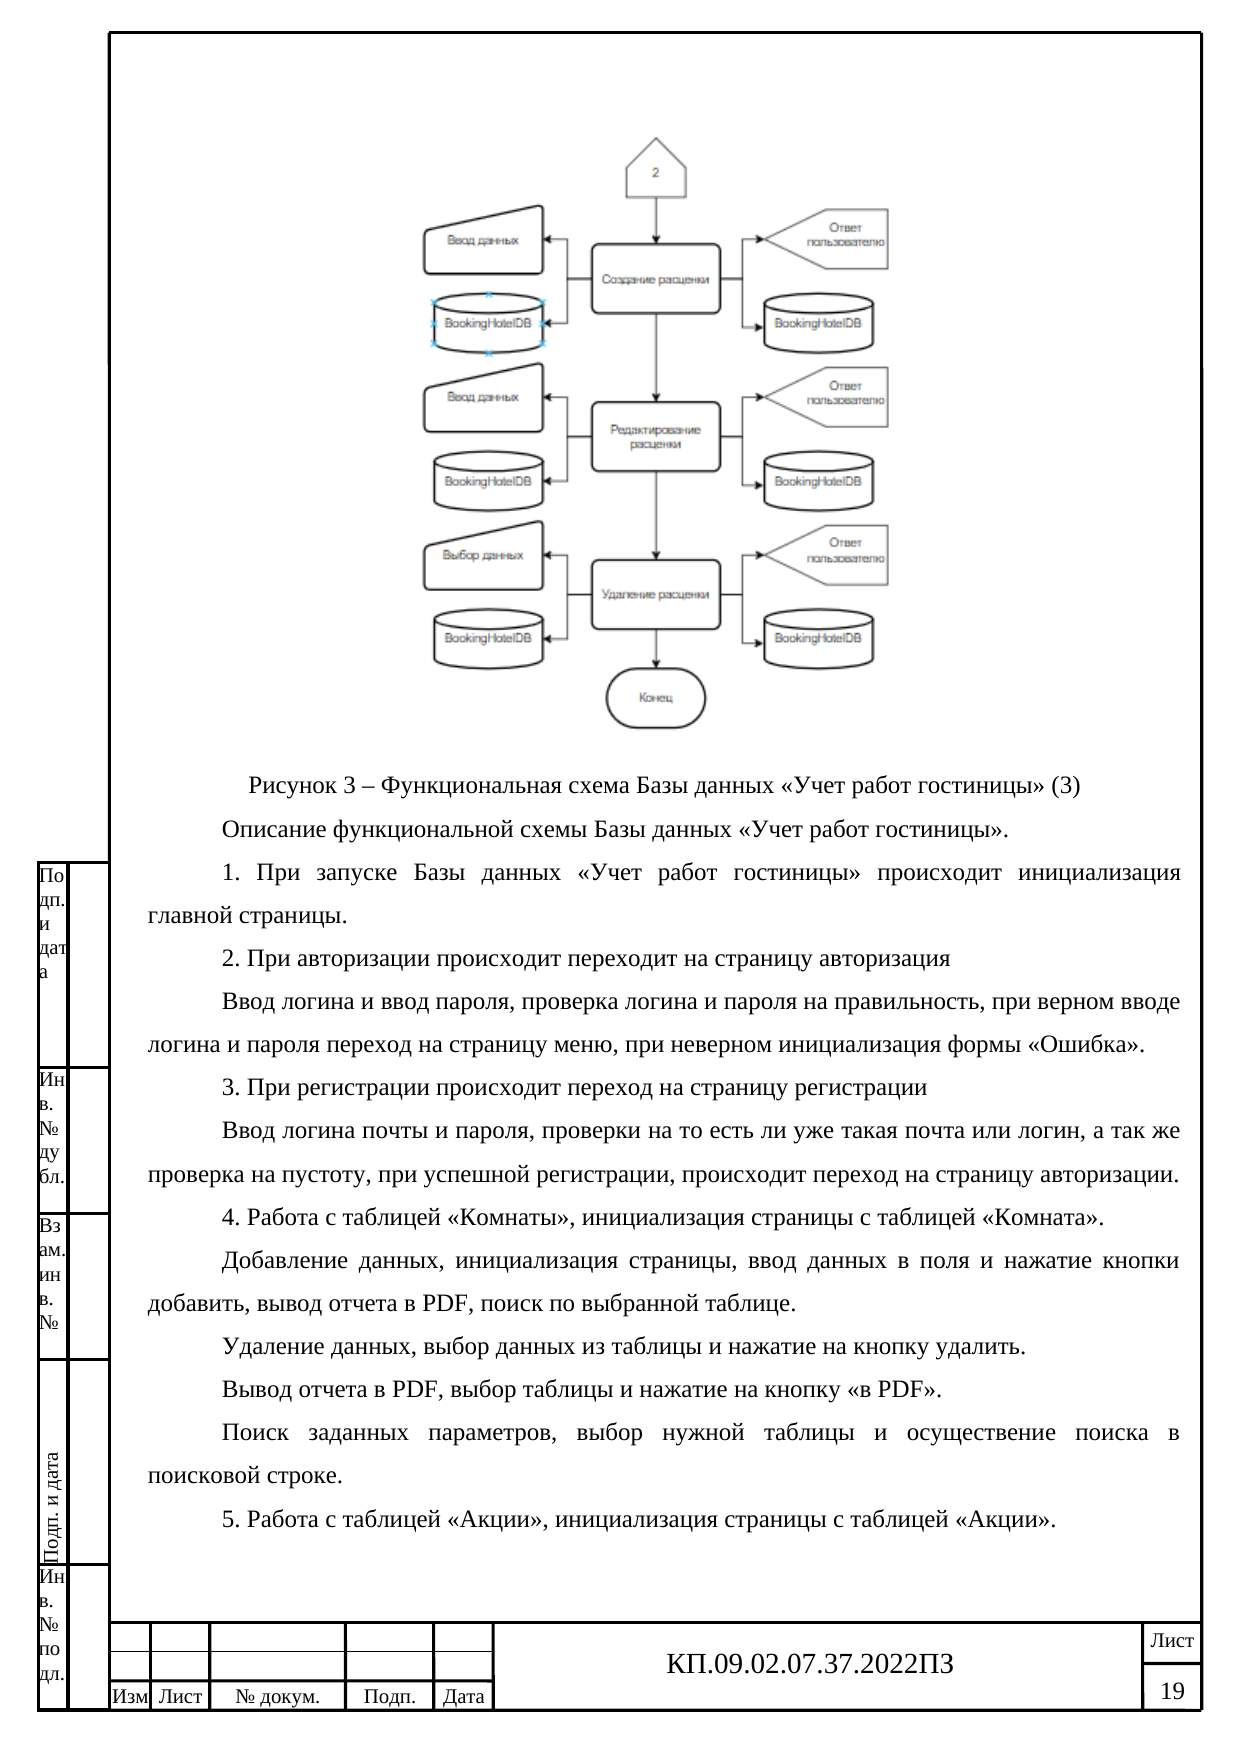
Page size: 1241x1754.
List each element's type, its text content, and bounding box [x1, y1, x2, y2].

text Добавление данных, инициализация страницы, ввод данных в поля и нажатие кнопки добавить, вывод отчета в PDF, поиск по выбранной таблице. [148, 1245, 1181, 1317]
picture [390, 99, 939, 757]
text Ввод логина и ввод пароля, проверка логина и пароля на правильность, при верном вводе логина и пароля переход на страницу меню, при неверном инициализация формы «Ошибка». [148, 986, 1181, 1058]
text 4. Работа с таблицей «Комнаты», инициализация страницы с таблицей «Комната». [148, 1202, 1181, 1231]
text Рисунок 3 – Функциональная схема Базы данных «Учет работ гостиницы» (3) [148, 771, 1181, 799]
text 1. При запуске Базы данных «Учет работ гостиницы» происходит инициализация главной страницы. [148, 857, 1181, 929]
text 5. Работа с таблицей «Акции», инициализация страницы с таблицей «Акции». [148, 1504, 1181, 1532]
text Ввод логина почты и пароля, проверки на то есть ли уже такая почта или логин, а так же проверка на пустоту, при успешной регистрации, происходит переход на страницу авторизации. [148, 1116, 1181, 1187]
text Вывод отчета в PDF, выбор таблицы и нажатие на кнопку «в PDF». [148, 1374, 1181, 1403]
text 2. При авторизации происходит переходит на страницу авторизация [148, 943, 1181, 972]
text Поиск заданных параметров, выбор нужной таблицы и осуществение поиска в поисковой строке. [148, 1417, 1181, 1489]
text Описание функциональной схемы Базы данных «Учет работ гостиницы». [148, 814, 1181, 842]
text 3. При регистрации происходит переход на страницу регистрации [148, 1072, 1181, 1101]
text Удаление данных, выбор данных из таблицы и нажатие на кнопку удалить. [148, 1331, 1181, 1360]
